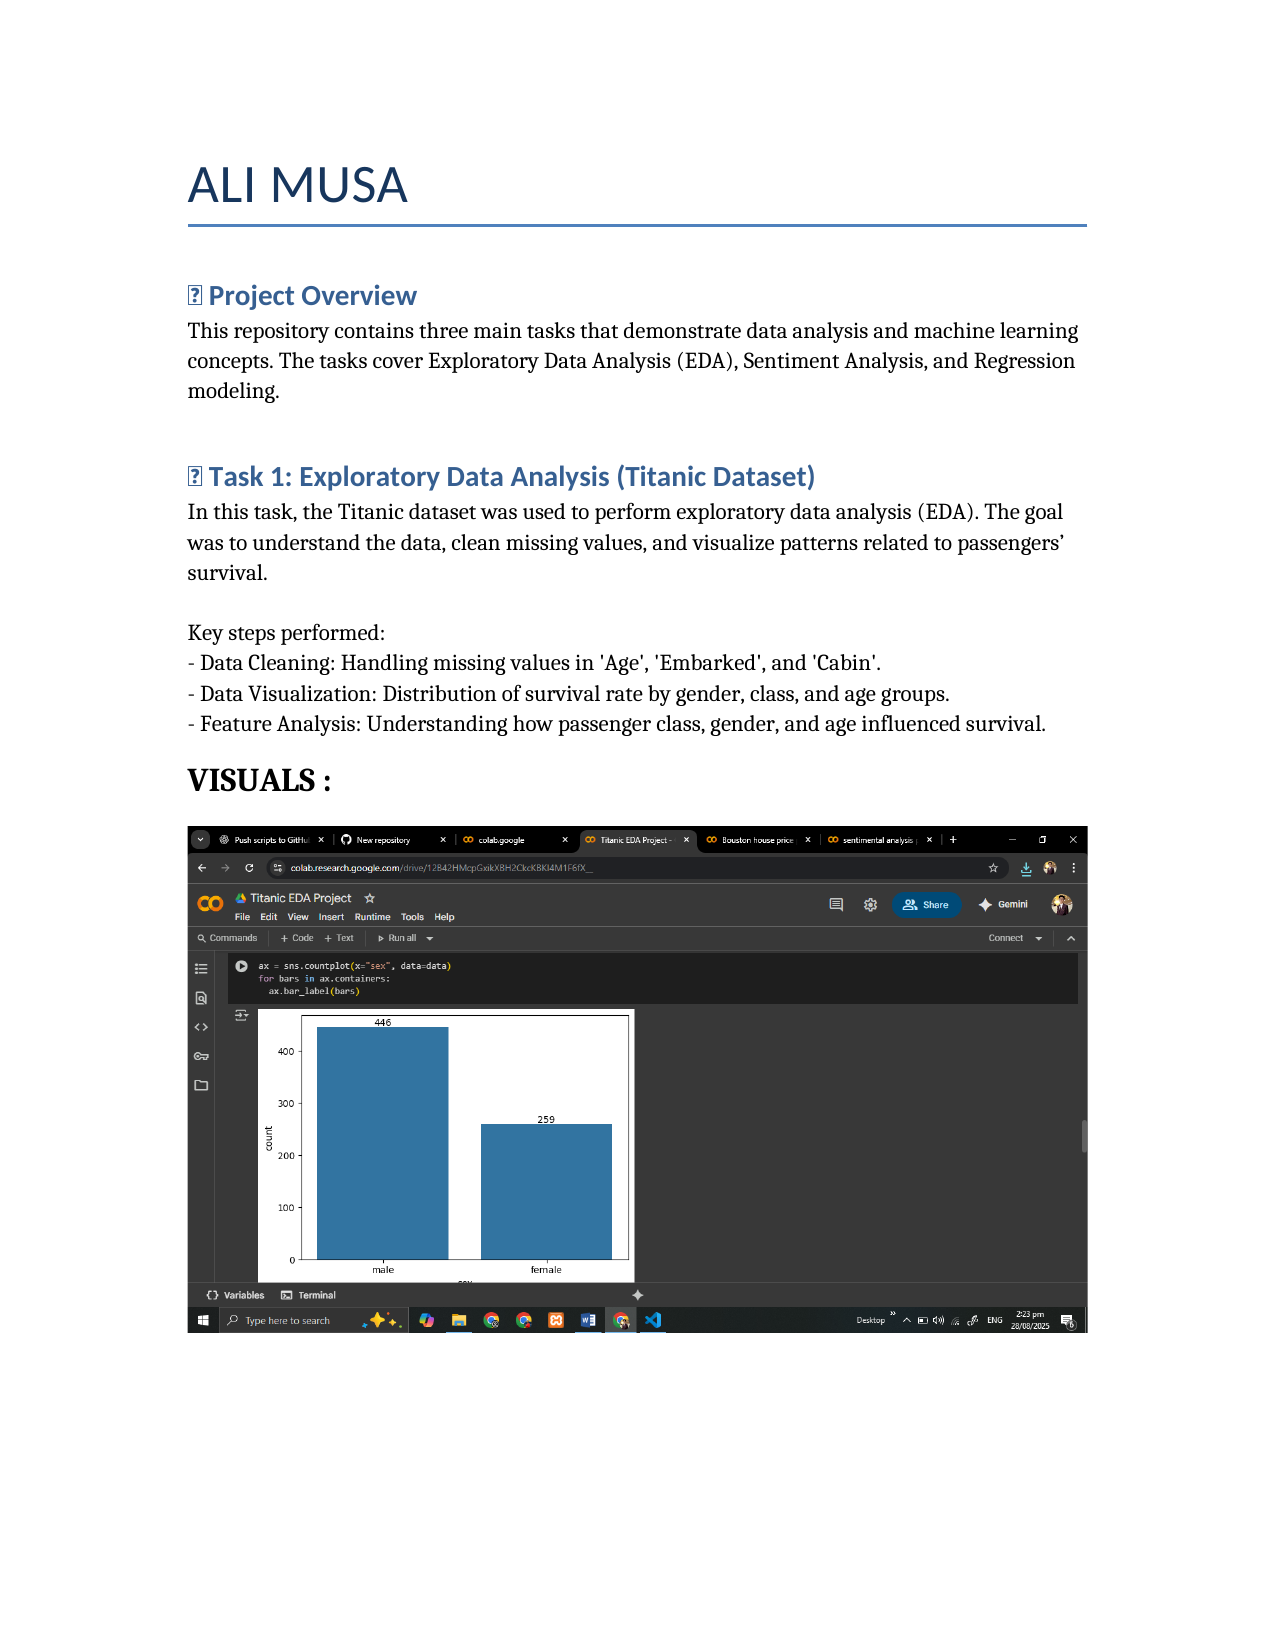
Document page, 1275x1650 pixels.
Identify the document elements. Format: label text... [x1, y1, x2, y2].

picture [187, 826, 1088, 1333]
text VISUALS : [187, 762, 1087, 800]
title ALI MUSA [187, 150, 1087, 227]
text In this task, the Titanic dataset was used to perform exploratory data analysis (EDA). The goal was to understand the data, clean missing values, and visualize patterns related to passengers’ survival. Key steps performed: - Data Cleaning: Handling missing values in 'Age', 'Embarked', and 'Cabin'. - Data Visualization: Distribution of survival rate by gender, class, and age groups. - Feature Analysis: Understanding how passenger class, gender, and age influenced survival. [187, 499, 1087, 737]
subtitle 📝 Task 1: Exploratory Data Analysis (Titanic Dataset) [187, 458, 1087, 494]
subtitle 📌 Project Overview [187, 277, 1087, 312]
text This repository contains three main tasks that demonstrate data analysis and machine learning concepts. The tasks cover Exploratory Data Analysis (EDA), Sentiment Analysis, and Regression modeling. [187, 317, 1087, 404]
